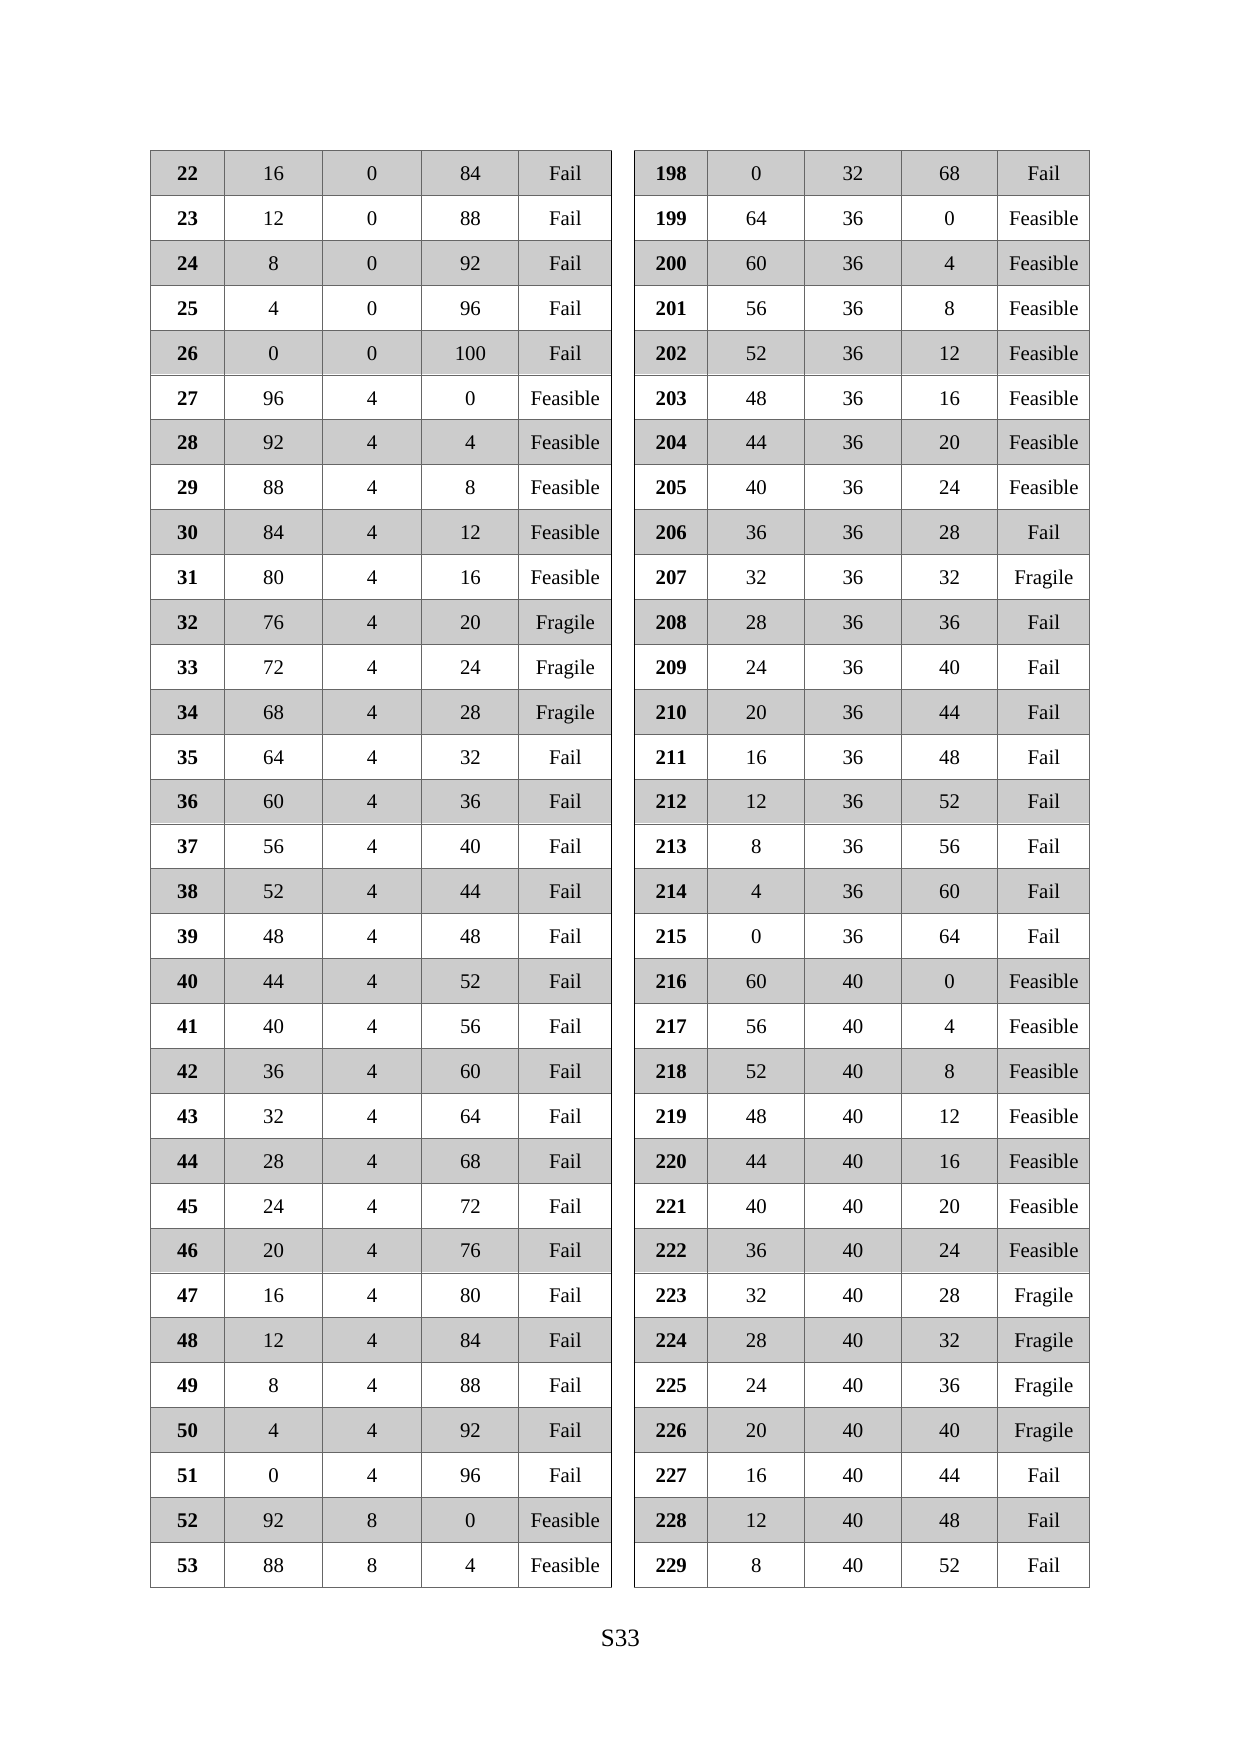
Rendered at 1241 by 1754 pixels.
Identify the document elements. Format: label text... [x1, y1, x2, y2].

table_cell 32 [902, 555, 997, 599]
table_cell Fragile [998, 555, 1089, 599]
table_cell 64 [225, 735, 322, 778]
table_cell 221 [635, 1184, 707, 1227]
table_cell Fail [998, 914, 1089, 958]
table_cell 229 [635, 1543, 707, 1587]
table_cell 211 [635, 735, 707, 778]
table_cell Feasible [998, 1229, 1089, 1272]
table_cell 40 [708, 465, 804, 509]
table_cell [612, 509, 634, 554]
table_cell 52 [225, 869, 322, 913]
table_cell 0 [422, 376, 518, 419]
table_cell 68 [422, 1139, 518, 1183]
table_cell Fragile [519, 690, 611, 734]
table_cell 32 [225, 1094, 322, 1138]
table_cell [612, 419, 634, 464]
table_cell Fail [998, 1543, 1089, 1587]
table_cell 96 [422, 1453, 518, 1497]
table_cell Fail [998, 1453, 1089, 1497]
table_cell [612, 1362, 634, 1407]
table_cell 36 [805, 376, 901, 419]
table_cell 201 [635, 286, 707, 329]
table_cell Fail [998, 645, 1089, 689]
table_cell 40 [805, 1318, 901, 1362]
table_cell Fragile [998, 1318, 1089, 1362]
table_cell Feasible [519, 555, 611, 599]
table_cell 200 [635, 241, 707, 285]
table_cell Feasible [998, 1004, 1089, 1048]
table_cell 8 [422, 465, 518, 509]
table_cell 40 [805, 1363, 901, 1407]
table_cell 204 [635, 420, 707, 464]
table_cell 92 [422, 241, 518, 285]
table_cell 8 [902, 286, 997, 329]
table_cell Fail [519, 1004, 611, 1048]
table_cell 31 [151, 555, 224, 599]
table_cell 16 [708, 1453, 804, 1497]
table_cell 20 [708, 690, 804, 734]
table_cell Fragile [519, 645, 611, 689]
table_cell 16 [902, 376, 997, 419]
table_cell 36 [805, 465, 901, 509]
table_cell 4 [225, 286, 322, 329]
table_cell Fail [998, 690, 1089, 734]
table_cell 36 [805, 555, 901, 599]
table_cell 4 [323, 465, 421, 509]
table_cell 24 [902, 465, 997, 509]
table_cell Feasible [519, 1498, 611, 1542]
table_cell 0 [902, 959, 997, 1003]
table_cell 36 [805, 735, 901, 778]
table_cell 23 [151, 196, 224, 240]
table_cell Fail [998, 869, 1089, 913]
table_cell 40 [805, 1453, 901, 1497]
table_cell 199 [635, 196, 707, 240]
table_cell 28 [902, 510, 997, 554]
table_cell 88 [422, 1363, 518, 1407]
table_cell 92 [422, 1408, 518, 1452]
table_cell [612, 913, 634, 958]
table_cell 36 [805, 420, 901, 464]
table_cell 36 [805, 286, 901, 329]
table_cell Fail [519, 1049, 611, 1093]
table_cell 76 [225, 600, 322, 644]
table_cell 0 [708, 914, 804, 958]
table_cell 39 [151, 914, 224, 958]
table_cell Feasible [519, 465, 611, 509]
table_cell Fail [998, 735, 1089, 778]
table_cell Feasible [998, 376, 1089, 419]
table_cell 4 [323, 1318, 421, 1362]
table_cell 48 [708, 1094, 804, 1138]
table_cell 8 [902, 1049, 997, 1093]
table_cell [612, 779, 634, 823]
table_cell 40 [225, 1004, 322, 1048]
table_cell 38 [151, 869, 224, 913]
table_cell 44 [708, 420, 804, 464]
table_cell 60 [225, 780, 322, 823]
table_cell 52 [708, 1049, 804, 1093]
table_cell 0 [902, 196, 997, 240]
table_cell 40 [805, 1498, 901, 1542]
table_cell Fail [998, 151, 1089, 195]
table_cell 0 [708, 151, 804, 195]
table_cell 44 [902, 690, 997, 734]
table_cell 16 [422, 555, 518, 599]
table_cell Fail [519, 825, 611, 868]
table_cell 207 [635, 555, 707, 599]
table_cell Feasible [519, 420, 611, 464]
table_cell 16 [225, 151, 322, 195]
table_cell 4 [323, 959, 421, 1003]
table_cell 212 [635, 780, 707, 823]
table_cell 4 [323, 780, 421, 823]
table_cell 210 [635, 690, 707, 734]
table_cell Feasible [998, 1049, 1089, 1093]
table_cell 208 [635, 600, 707, 644]
table_cell Fail [519, 735, 611, 778]
table_cell 36 [225, 1049, 322, 1093]
table_cell 36 [805, 241, 901, 285]
table_cell Fail [519, 1094, 611, 1138]
table_cell 40 [805, 1049, 901, 1093]
table_cell 32 [151, 600, 224, 644]
table_cell 40 [805, 1229, 901, 1272]
table_cell 32 [902, 1318, 997, 1362]
table_cell 56 [422, 1004, 518, 1048]
table_cell [612, 1228, 634, 1272]
table_cell 60 [708, 241, 804, 285]
table_cell 48 [225, 914, 322, 958]
table_cell 24 [902, 1229, 997, 1272]
table_cell 26 [151, 331, 224, 374]
table_cell 0 [323, 286, 421, 329]
table_cell Feasible [998, 196, 1089, 240]
table_cell 36 [805, 196, 901, 240]
table_cell 96 [422, 286, 518, 329]
table_cell 56 [902, 825, 997, 868]
table_cell 28 [422, 690, 518, 734]
table_cell 52 [902, 780, 997, 823]
table_cell 33 [151, 645, 224, 689]
table_cell Feasible [998, 420, 1089, 464]
table_cell [612, 1093, 634, 1138]
table_cell 4 [323, 690, 421, 734]
table_cell 56 [708, 1004, 804, 1048]
table_cell 29 [151, 465, 224, 509]
table_cell 4 [323, 420, 421, 464]
table_cell [612, 644, 634, 689]
table_cell 48 [902, 1498, 997, 1542]
table_cell [612, 868, 634, 913]
table_cell 20 [902, 420, 997, 464]
table_cell 4 [323, 914, 421, 958]
table_cell 220 [635, 1139, 707, 1183]
table_cell [612, 240, 634, 285]
table_cell 227 [635, 1453, 707, 1497]
table_cell Feasible [998, 465, 1089, 509]
table_cell 100 [422, 331, 518, 374]
table_cell 40 [422, 825, 518, 868]
table_cell 36 [805, 331, 901, 374]
table_cell 4 [323, 1049, 421, 1093]
table_cell 40 [805, 1543, 901, 1587]
table_cell 44 [422, 869, 518, 913]
table_cell 12 [708, 780, 804, 823]
table_cell 0 [323, 241, 421, 285]
table_cell 84 [422, 1318, 518, 1362]
table_cell 44 [225, 959, 322, 1003]
table_cell 72 [225, 645, 322, 689]
table_cell [612, 1497, 634, 1542]
table_cell 20 [422, 600, 518, 644]
table_cell 4 [422, 1543, 518, 1587]
table_cell 36 [708, 510, 804, 554]
table_cell 20 [225, 1229, 322, 1272]
table_cell 12 [225, 1318, 322, 1362]
table_cell 28 [902, 1274, 997, 1317]
table_cell Feasible [998, 1184, 1089, 1227]
table_cell 92 [225, 1498, 322, 1542]
table_cell 76 [422, 1229, 518, 1272]
table_cell 42 [151, 1049, 224, 1093]
table_cell Fail [519, 151, 611, 195]
table_cell 22 [151, 151, 224, 195]
table_cell Fail [519, 1318, 611, 1362]
table_cell 68 [225, 690, 322, 734]
table_cell 218 [635, 1049, 707, 1093]
table_cell 0 [323, 196, 421, 240]
table_cell Fragile [519, 600, 611, 644]
table_cell Fail [519, 1184, 611, 1227]
table_cell 40 [805, 1004, 901, 1048]
table_cell 68 [902, 151, 997, 195]
table_cell 206 [635, 510, 707, 554]
table_cell 20 [902, 1184, 997, 1227]
table_cell 24 [151, 241, 224, 285]
table_cell Fail [998, 600, 1089, 644]
table_cell 216 [635, 959, 707, 1003]
table_cell 16 [708, 735, 804, 778]
table_cell 53 [151, 1543, 224, 1587]
table_cell 8 [225, 1363, 322, 1407]
table_cell [612, 1452, 634, 1497]
table_cell 96 [225, 376, 322, 419]
table_cell Fail [519, 1274, 611, 1317]
table_cell 226 [635, 1408, 707, 1452]
table_cell 47 [151, 1274, 224, 1317]
table_cell 46 [151, 1229, 224, 1272]
table_cell [612, 1003, 634, 1048]
table_cell 16 [902, 1139, 997, 1183]
table_cell 51 [151, 1453, 224, 1497]
table_cell [612, 1273, 634, 1317]
table_cell Feasible [519, 1543, 611, 1587]
table_cell 34 [151, 690, 224, 734]
table_cell 92 [225, 420, 322, 464]
table_cell [612, 554, 634, 599]
table_cell [612, 1542, 634, 1587]
table_cell Feasible [998, 286, 1089, 329]
table_cell [612, 464, 634, 509]
table_cell [612, 599, 634, 644]
table_cell [612, 1317, 634, 1362]
table_cell 8 [225, 241, 322, 285]
table_cell 60 [422, 1049, 518, 1093]
table_cell 28 [708, 600, 804, 644]
table_cell 4 [225, 1408, 322, 1452]
table_cell 52 [422, 959, 518, 1003]
table_cell 24 [708, 645, 804, 689]
table_cell 205 [635, 465, 707, 509]
table_cell [612, 1138, 634, 1183]
table_cell 72 [422, 1184, 518, 1227]
table_cell 84 [225, 510, 322, 554]
table_cell [612, 1407, 634, 1452]
table_cell 64 [902, 914, 997, 958]
table_cell 4 [323, 1094, 421, 1138]
table_cell [612, 1048, 634, 1093]
table_cell 4 [323, 1453, 421, 1497]
table_cell 8 [323, 1498, 421, 1542]
table_cell 35 [151, 735, 224, 778]
table_cell 36 [151, 780, 224, 823]
table_cell 0 [225, 1453, 322, 1497]
table_cell 52 [151, 1498, 224, 1542]
table_cell Fail [998, 1498, 1089, 1542]
table_cell 44 [902, 1453, 997, 1497]
table_cell 45 [151, 1184, 224, 1227]
table_cell 8 [708, 1543, 804, 1587]
table_cell 32 [422, 735, 518, 778]
table_cell 198 [635, 151, 707, 195]
table_cell 36 [805, 690, 901, 734]
table_cell 50 [151, 1408, 224, 1452]
table_cell Fail [519, 869, 611, 913]
table_cell 215 [635, 914, 707, 958]
table_cell 12 [225, 196, 322, 240]
table_cell Fail [519, 1408, 611, 1452]
table_cell 40 [805, 1139, 901, 1183]
table_cell 40 [805, 1408, 901, 1452]
table_cell [612, 734, 634, 778]
table_cell 222 [635, 1229, 707, 1272]
table_cell 24 [225, 1184, 322, 1227]
table_cell [612, 330, 634, 374]
table_cell 48 [151, 1318, 224, 1362]
table_cell 40 [805, 1094, 901, 1138]
table_cell 4 [323, 555, 421, 599]
table_cell 28 [151, 420, 224, 464]
table_cell [612, 689, 634, 734]
table_cell 52 [708, 331, 804, 374]
table_cell 49 [151, 1363, 224, 1407]
table_cell 80 [225, 555, 322, 599]
table_cell 40 [708, 1184, 804, 1227]
table_cell 36 [805, 825, 901, 868]
table_cell 8 [708, 825, 804, 868]
table_cell Feasible [998, 1094, 1089, 1138]
table_cell 48 [708, 376, 804, 419]
table_cell 12 [708, 1498, 804, 1542]
table_cell 30 [151, 510, 224, 554]
table_cell Fail [519, 196, 611, 240]
table_cell 41 [151, 1004, 224, 1048]
table_cell 44 [151, 1139, 224, 1183]
table_cell 32 [708, 555, 804, 599]
table_cell 36 [805, 780, 901, 823]
table_cell 36 [805, 600, 901, 644]
table_cell 225 [635, 1363, 707, 1407]
table_cell 64 [422, 1094, 518, 1138]
table_cell 4 [708, 869, 804, 913]
table_cell Fail [519, 1453, 611, 1497]
table_cell Fail [998, 780, 1089, 823]
table_cell Feasible [998, 1139, 1089, 1183]
table_cell 219 [635, 1094, 707, 1138]
table_cell Fail [519, 331, 611, 374]
table_cell 40 [902, 645, 997, 689]
table_cell 25 [151, 286, 224, 329]
table_cell 0 [422, 1498, 518, 1542]
table_cell 40 [151, 959, 224, 1003]
table_cell 24 [708, 1363, 804, 1407]
table_cell 4 [323, 1139, 421, 1183]
table_cell Feasible [519, 376, 611, 419]
table_cell 4 [323, 376, 421, 419]
table_cell Fail [519, 1139, 611, 1183]
table_cell 4 [323, 735, 421, 778]
table_cell 56 [708, 286, 804, 329]
table_cell 36 [708, 1229, 804, 1272]
table_cell 88 [422, 196, 518, 240]
table_cell 32 [805, 151, 901, 195]
table_cell 4 [323, 645, 421, 689]
table_cell 48 [422, 914, 518, 958]
table_cell 4 [323, 1004, 421, 1048]
table_cell 20 [708, 1408, 804, 1452]
table_cell 84 [422, 151, 518, 195]
table_cell Feasible [519, 510, 611, 554]
table_cell 60 [708, 959, 804, 1003]
table_cell 36 [902, 1363, 997, 1407]
table_cell 4 [323, 1363, 421, 1407]
table_cell 43 [151, 1094, 224, 1138]
table_cell 64 [708, 196, 804, 240]
table_cell Fail [519, 959, 611, 1003]
table_cell [612, 958, 634, 1003]
table_cell 80 [422, 1274, 518, 1317]
table_cell 223 [635, 1274, 707, 1317]
table_cell 0 [225, 331, 322, 374]
table_cell 0 [323, 151, 421, 195]
table_cell 16 [225, 1274, 322, 1317]
table_cell 4 [902, 241, 997, 285]
table_cell 4 [323, 1229, 421, 1272]
table_cell 88 [225, 1543, 322, 1587]
table_cell Fail [519, 1363, 611, 1407]
table_cell Fragile [998, 1274, 1089, 1317]
table_cell 4 [323, 869, 421, 913]
table_cell [612, 824, 634, 868]
table_cell Feasible [998, 331, 1089, 374]
table_cell Fail [519, 286, 611, 329]
table_cell 214 [635, 869, 707, 913]
table_cell 44 [708, 1139, 804, 1183]
table_cell 40 [902, 1408, 997, 1452]
table_cell Fragile [998, 1363, 1089, 1407]
table_cell 213 [635, 825, 707, 868]
table_cell 8 [323, 1543, 421, 1587]
table_cell 4 [323, 600, 421, 644]
table_cell 40 [805, 1184, 901, 1227]
table_cell [612, 1183, 634, 1227]
table_cell 36 [805, 869, 901, 913]
table_cell 12 [422, 510, 518, 554]
table_cell 37 [151, 825, 224, 868]
table_cell 36 [805, 914, 901, 958]
table_cell 4 [323, 1184, 421, 1227]
table_cell Fail [519, 241, 611, 285]
table_cell 4 [323, 825, 421, 868]
table_cell Fragile [998, 1408, 1089, 1452]
table_cell 36 [805, 645, 901, 689]
table_cell Fail [998, 825, 1089, 868]
table_cell Feasible [998, 241, 1089, 285]
table_cell 28 [708, 1318, 804, 1362]
table_cell 36 [805, 510, 901, 554]
table_cell 36 [902, 600, 997, 644]
table_cell 52 [902, 1543, 997, 1587]
table_cell 32 [708, 1274, 804, 1317]
table_cell 4 [902, 1004, 997, 1048]
table_cell 4 [422, 420, 518, 464]
table_cell [612, 195, 634, 240]
table_cell 4 [323, 510, 421, 554]
table_cell Fail [519, 1229, 611, 1272]
table_cell Fail [519, 914, 611, 958]
table_cell 28 [225, 1139, 322, 1183]
table_cell 12 [902, 1094, 997, 1138]
table_cell 203 [635, 376, 707, 419]
table_cell 56 [225, 825, 322, 868]
table_cell [612, 285, 634, 329]
table_cell Feasible [998, 959, 1089, 1003]
table_cell 4 [323, 1408, 421, 1452]
table_cell 12 [902, 331, 997, 374]
table_cell 224 [635, 1318, 707, 1362]
table_cell 60 [902, 869, 997, 913]
table_cell 40 [805, 959, 901, 1003]
table_cell [612, 150, 634, 195]
table_cell 24 [422, 645, 518, 689]
table_cell 228 [635, 1498, 707, 1542]
table_cell 202 [635, 331, 707, 374]
table_cell 217 [635, 1004, 707, 1048]
table_cell [612, 375, 634, 419]
table_cell 36 [422, 780, 518, 823]
table_cell 27 [151, 376, 224, 419]
table_cell 209 [635, 645, 707, 689]
table_cell Fail [998, 510, 1089, 554]
table_cell 40 [805, 1274, 901, 1317]
table_cell 48 [902, 735, 997, 778]
table_cell Fail [519, 780, 611, 823]
table_cell 88 [225, 465, 322, 509]
table_cell 0 [323, 331, 421, 374]
table_cell 4 [323, 1274, 421, 1317]
